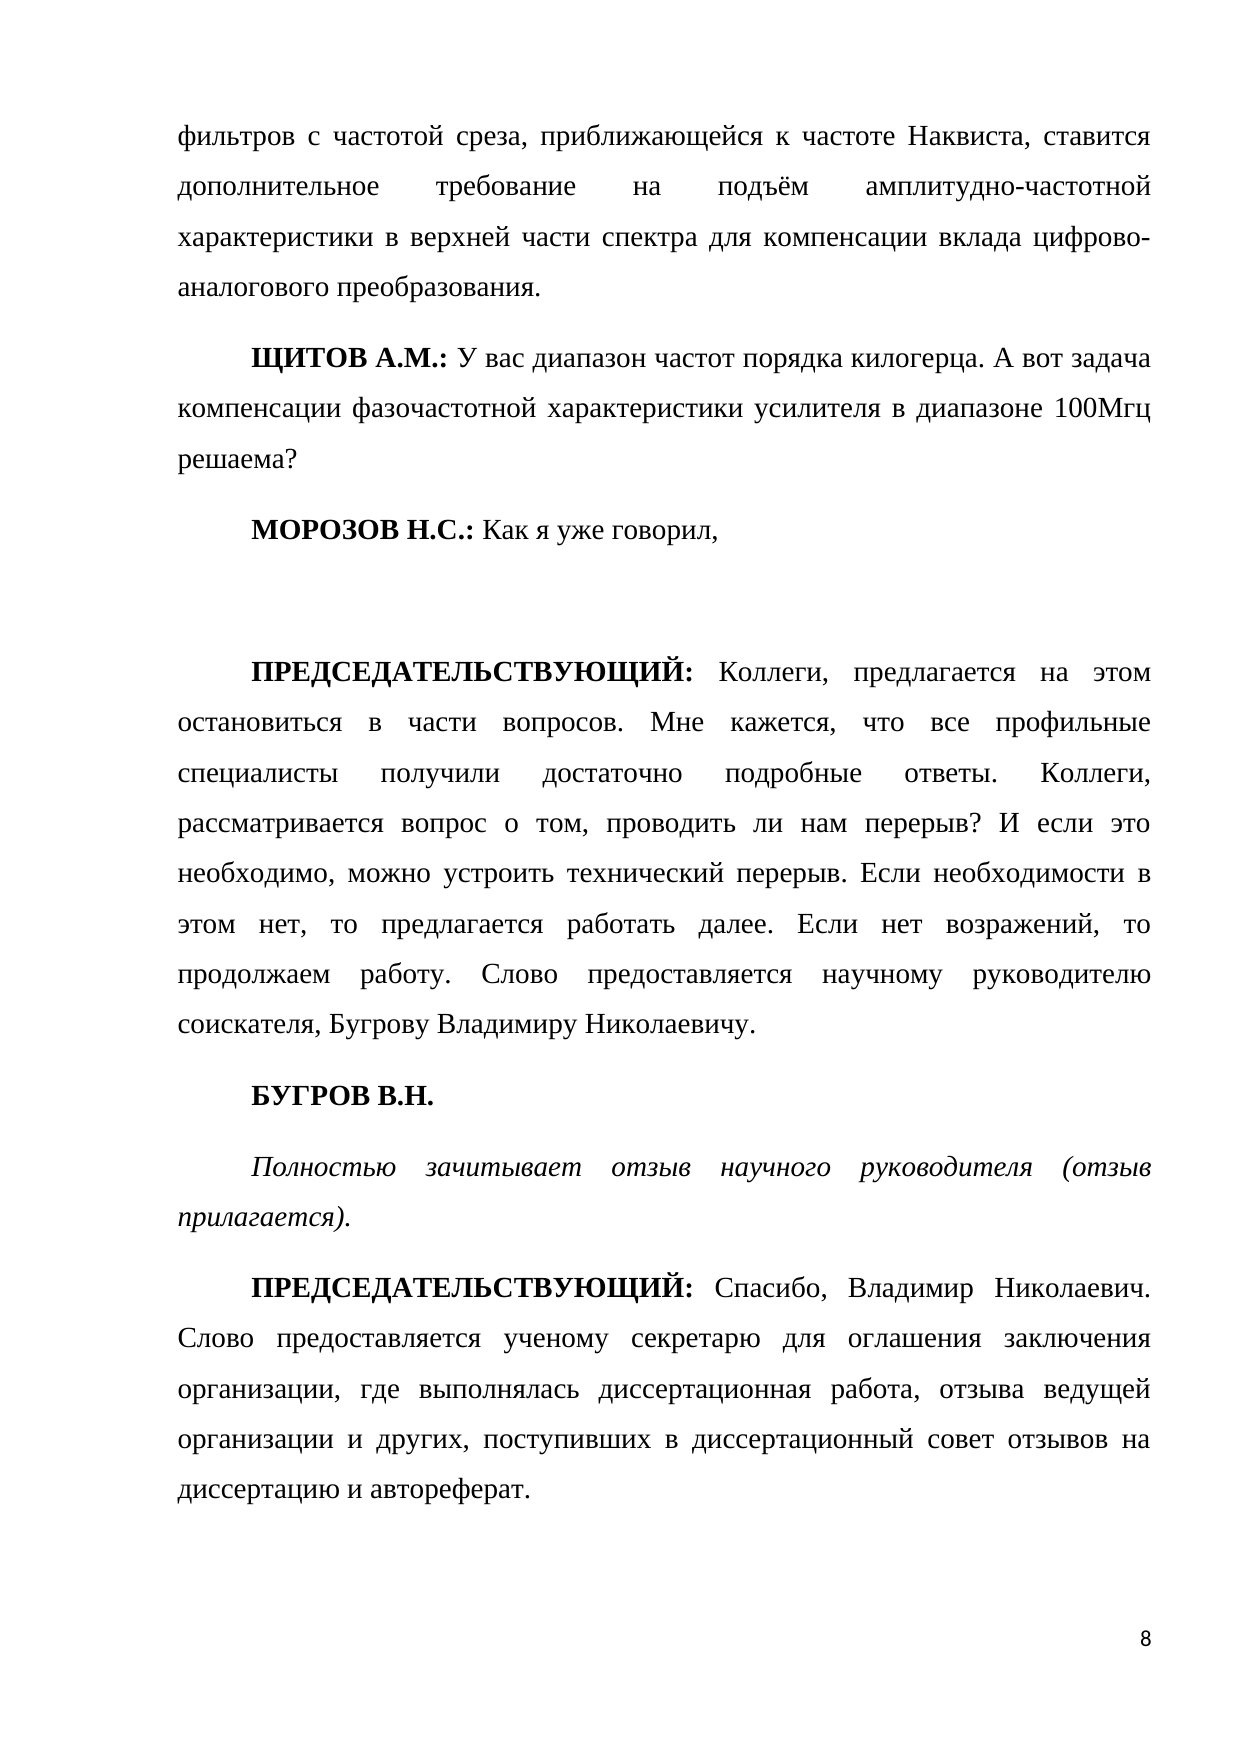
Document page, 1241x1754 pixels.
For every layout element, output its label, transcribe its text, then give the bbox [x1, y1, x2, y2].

text ПРЕДСЕДАТЕЛЬСТВУЮЩИЙ: Коллеги, предлагается на этом остановиться в части вопросов. Мне кажется, что все профильные специалисты получили достаточно подробные ответы. Коллеги, рассматривается вопрос о том, проводить ли нам перерыв? И если это необходимо, можно устроить технический перерыв. Если необходимости в этом нет, то предлагается работать далее. Если нет возражений, то продолжаем работу. Слово предоставляется научному руководителю соискателя, Бугрову Владимиру Николаевичу. [177, 654, 1152, 1040]
text Полностью зачитывает отзыв научного руководителя (отзыв прилагается). [177, 1149, 1152, 1233]
text ПРЕДСЕДАТЕЛЬСТВУЮЩИЙ: Спасибо, Владимир Николаевич. Слово предоставляется ученому секретарю для оглашения заключения организации, где выполнялась диссертационная работа, отзыва ведущей организации и других, поступивших в диссертационный совет отзывов на диссертацию и автореферат. [177, 1270, 1152, 1505]
text МОРОЗОВ Н.С.: Как я уже говорил, [177, 512, 1152, 546]
text БУГРОВ В.Н. [177, 1078, 1152, 1111]
text ЩИТОВ А.М.: У вас диапазон частот порядка килогерца. А вот задача компенсации фазочастотной характеристики усилителя в диапазоне 100Мгц решаема? [177, 340, 1152, 474]
